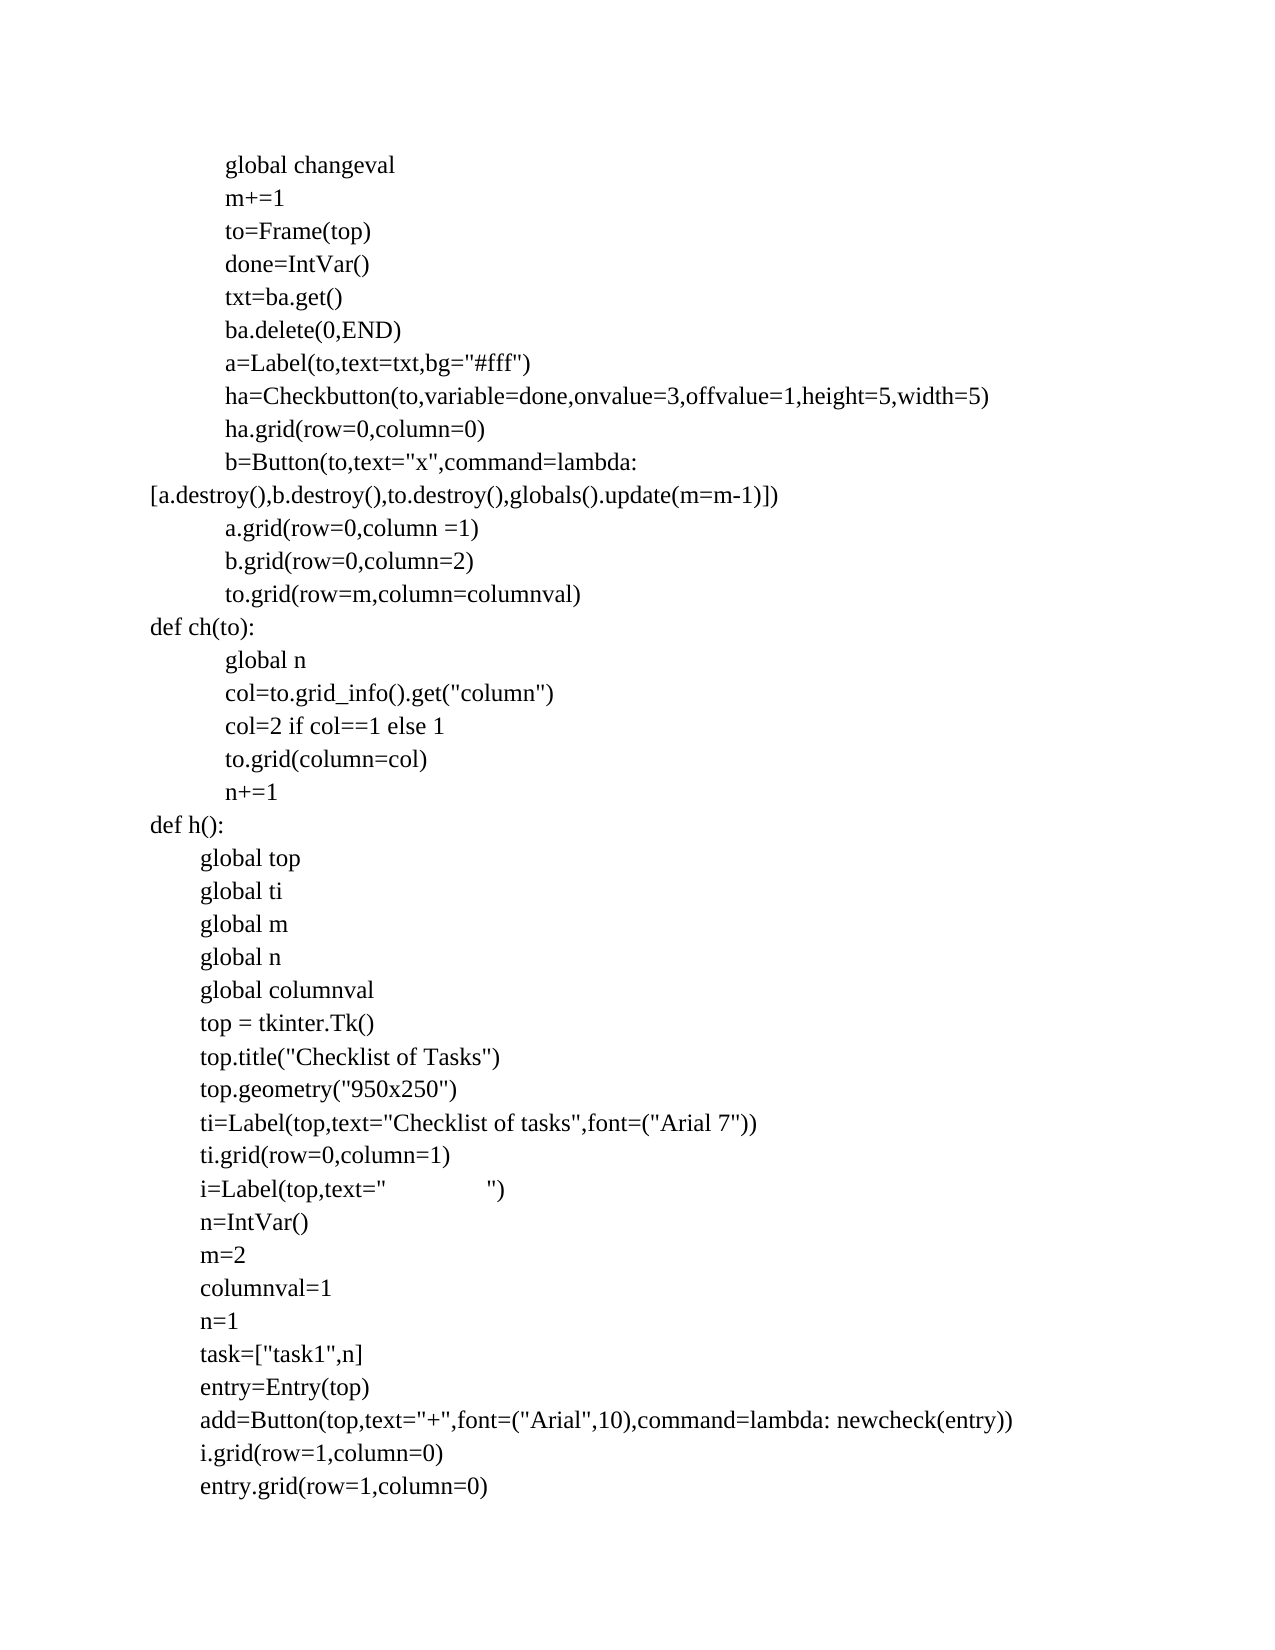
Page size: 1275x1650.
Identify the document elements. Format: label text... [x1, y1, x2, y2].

text b=Button(to,text="x",command=lambda: [a.destroy(),b.destroy(),to.destroy(),globals().update(m=m-1)]) [150, 447, 1125, 509]
text n=1 [150, 1306, 1125, 1334]
text ti.grid(row=0,column=1) [150, 1141, 1125, 1169]
text global ti [150, 876, 1125, 905]
text to=Frame(top) [150, 216, 1125, 245]
text i=Label(top,text=" ") [150, 1174, 1125, 1202]
text global m [150, 909, 1125, 938]
text entry.grid(row=1,column=0) [150, 1471, 1125, 1499]
text col=2 if col==1 else 1 [150, 711, 1125, 740]
text ba.delete(0,END) [150, 315, 1125, 344]
text entry=Entry(top) [150, 1372, 1125, 1401]
text top = tkinter.Tk() [150, 1008, 1125, 1037]
text top.geometry("950x250") [150, 1074, 1125, 1103]
text a=Label(to,text=txt,bg="#fff") [150, 348, 1125, 377]
text global n [150, 942, 1125, 971]
text txt=ba.get() [150, 282, 1125, 311]
text b.grid(row=0,column=2) [150, 546, 1125, 575]
text global changeval [150, 150, 1125, 179]
text col=to.grid_info().get("column") [150, 678, 1125, 707]
text n=IntVar() [150, 1207, 1125, 1235]
text add=Button(top,text="+",font=("Arial",10),command=lambda: newcheck(entry)) [150, 1405, 1125, 1433]
text global top [150, 843, 1125, 872]
text global columnval [150, 976, 1125, 1004]
text ha=Checkbutton(to,variable=done,onvalue=3,offvalue=1,height=5,width=5) [150, 381, 1125, 410]
text i.grid(row=1,column=0) [150, 1438, 1125, 1467]
text top.title("Checklist of Tasks") [150, 1042, 1125, 1070]
text def h(): [150, 810, 1125, 839]
text n+=1 [150, 777, 1125, 806]
text columnval=1 [150, 1273, 1125, 1301]
text def ch(to): [150, 612, 1125, 641]
text a.grid(row=0,column =1) [150, 513, 1125, 542]
text task=["task1",n] [150, 1339, 1125, 1367]
text ha.grid(row=0,column=0) [150, 414, 1125, 443]
text done=IntVar() [150, 249, 1125, 278]
text ti=Label(top,text="Checklist of tasks",font=("Arial 7")) [150, 1108, 1125, 1136]
text global n [150, 645, 1125, 674]
text m+=1 [150, 183, 1125, 212]
text to.grid(column=col) [150, 744, 1125, 773]
text m=2 [150, 1240, 1125, 1268]
text to.grid(row=m,column=columnval) [150, 579, 1125, 608]
